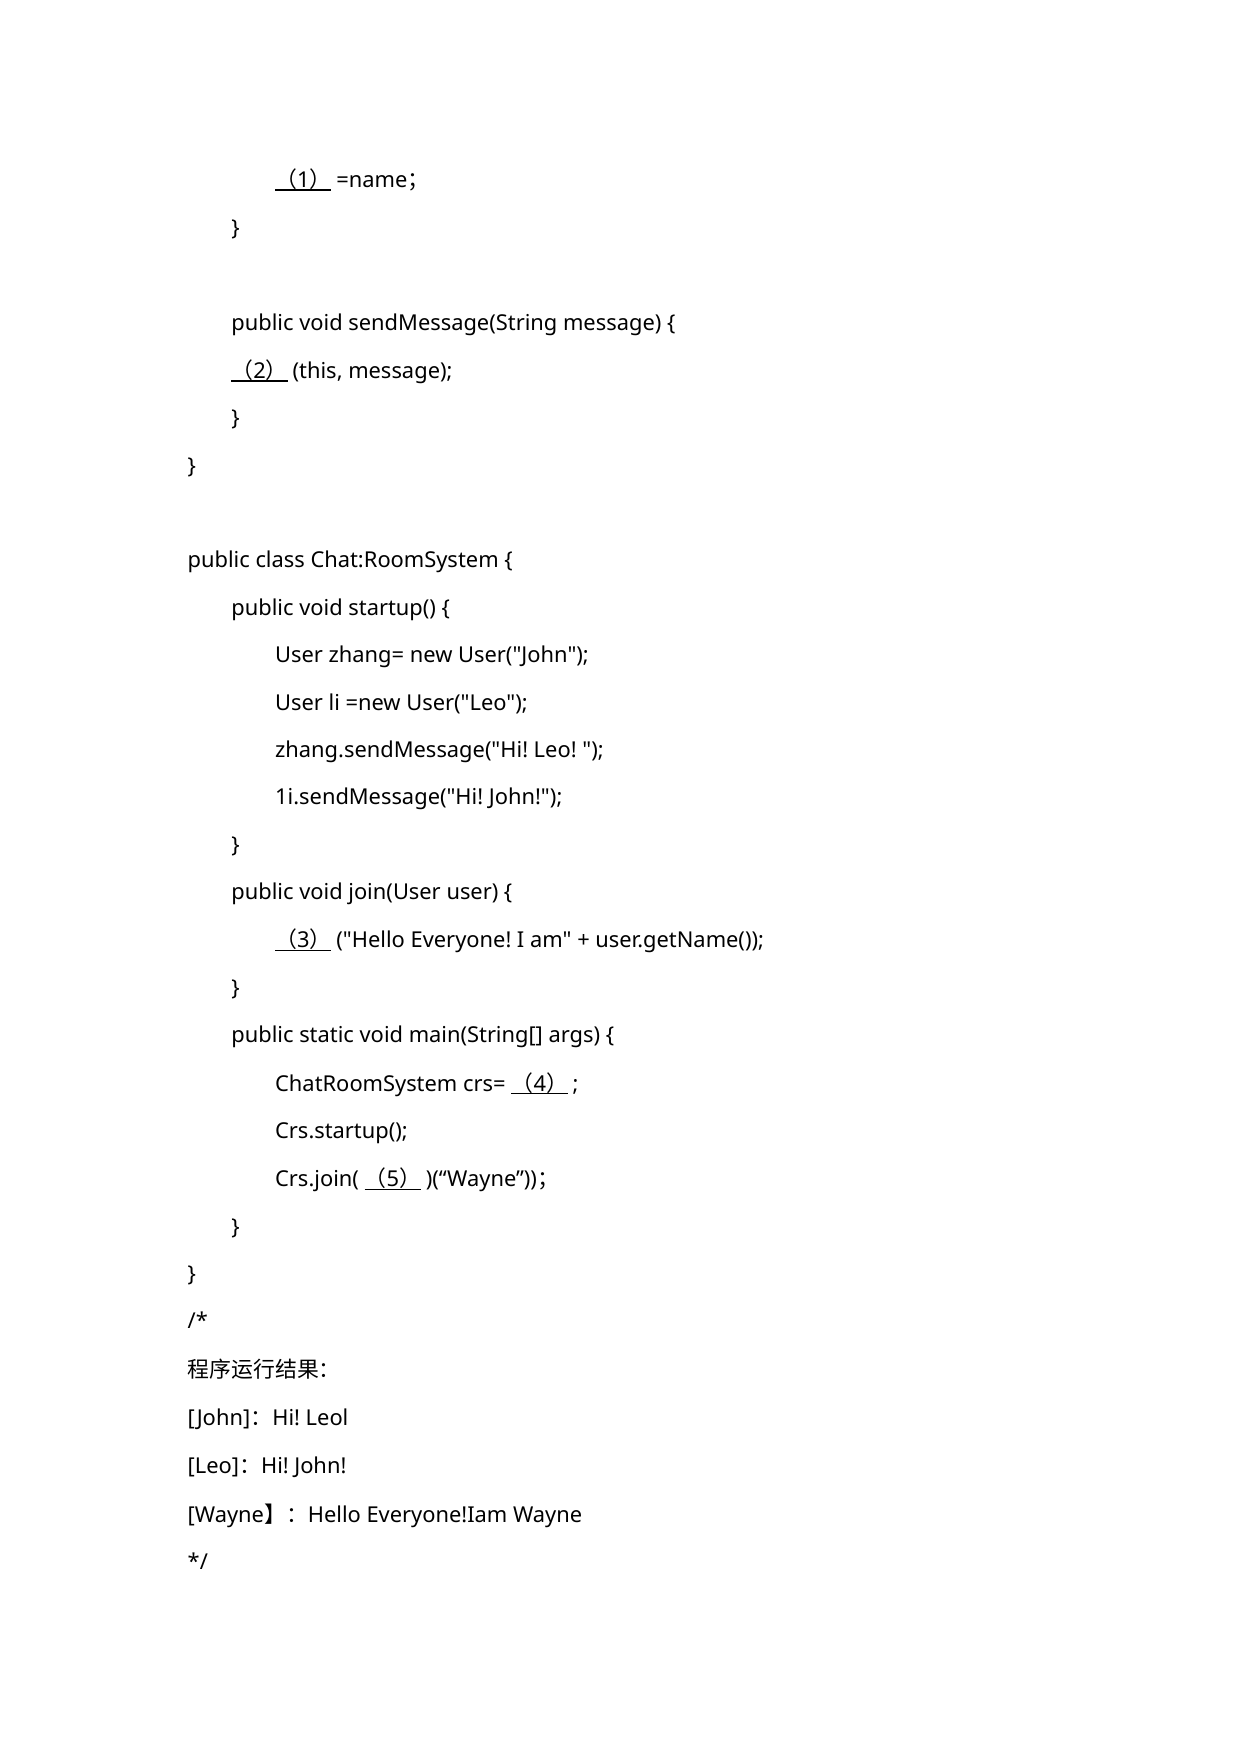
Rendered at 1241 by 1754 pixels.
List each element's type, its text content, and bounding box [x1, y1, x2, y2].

text zhang.sendMessage("Hi! Leo! "); [231, 733, 1053, 765]
text 1i.sendMessage("Hi! John!"); [231, 780, 1053, 812]
text User zhang= new User("John"); [231, 638, 1053, 670]
text public void startup() { [187, 590, 1053, 623]
text } [187, 1257, 1053, 1289]
text [John]：Hi! Leol [187, 1400, 1053, 1432]
text Crs.startup(); [231, 1114, 1053, 1146]
text } [187, 971, 1053, 1003]
text （2） (this, message); [187, 352, 1053, 385]
text } [187, 827, 1053, 860]
text } [187, 448, 1053, 481]
text （1） =name； [231, 162, 1053, 194]
text [Wayne】：Hello Everyone!Iam Wayne [187, 1497, 1053, 1529]
text */ [187, 1545, 1053, 1577]
text public static void main(String[] args) { [187, 1018, 1053, 1050]
text } [187, 401, 1053, 433]
text Crs.join( （5） )(“Wayne”))； [231, 1161, 1053, 1193]
text /* [187, 1304, 1053, 1337]
text public class Chat:RoomSystem { [187, 543, 1053, 576]
text ChatRoomSystem crs= （4） ; [231, 1065, 1053, 1098]
text } [187, 1209, 1053, 1242]
text User li =new User("Leo"); [231, 685, 1053, 718]
text （3） ("Hello Everyone! I am" + user.getName()); [231, 922, 1053, 955]
text public void join(User user) { [187, 875, 1053, 907]
text 程序运行结果： [187, 1352, 1053, 1384]
text public void sendMessage(String message) { [187, 305, 1053, 338]
text } [187, 210, 1053, 243]
text [Leo]：Hi! John! [187, 1448, 1053, 1481]
